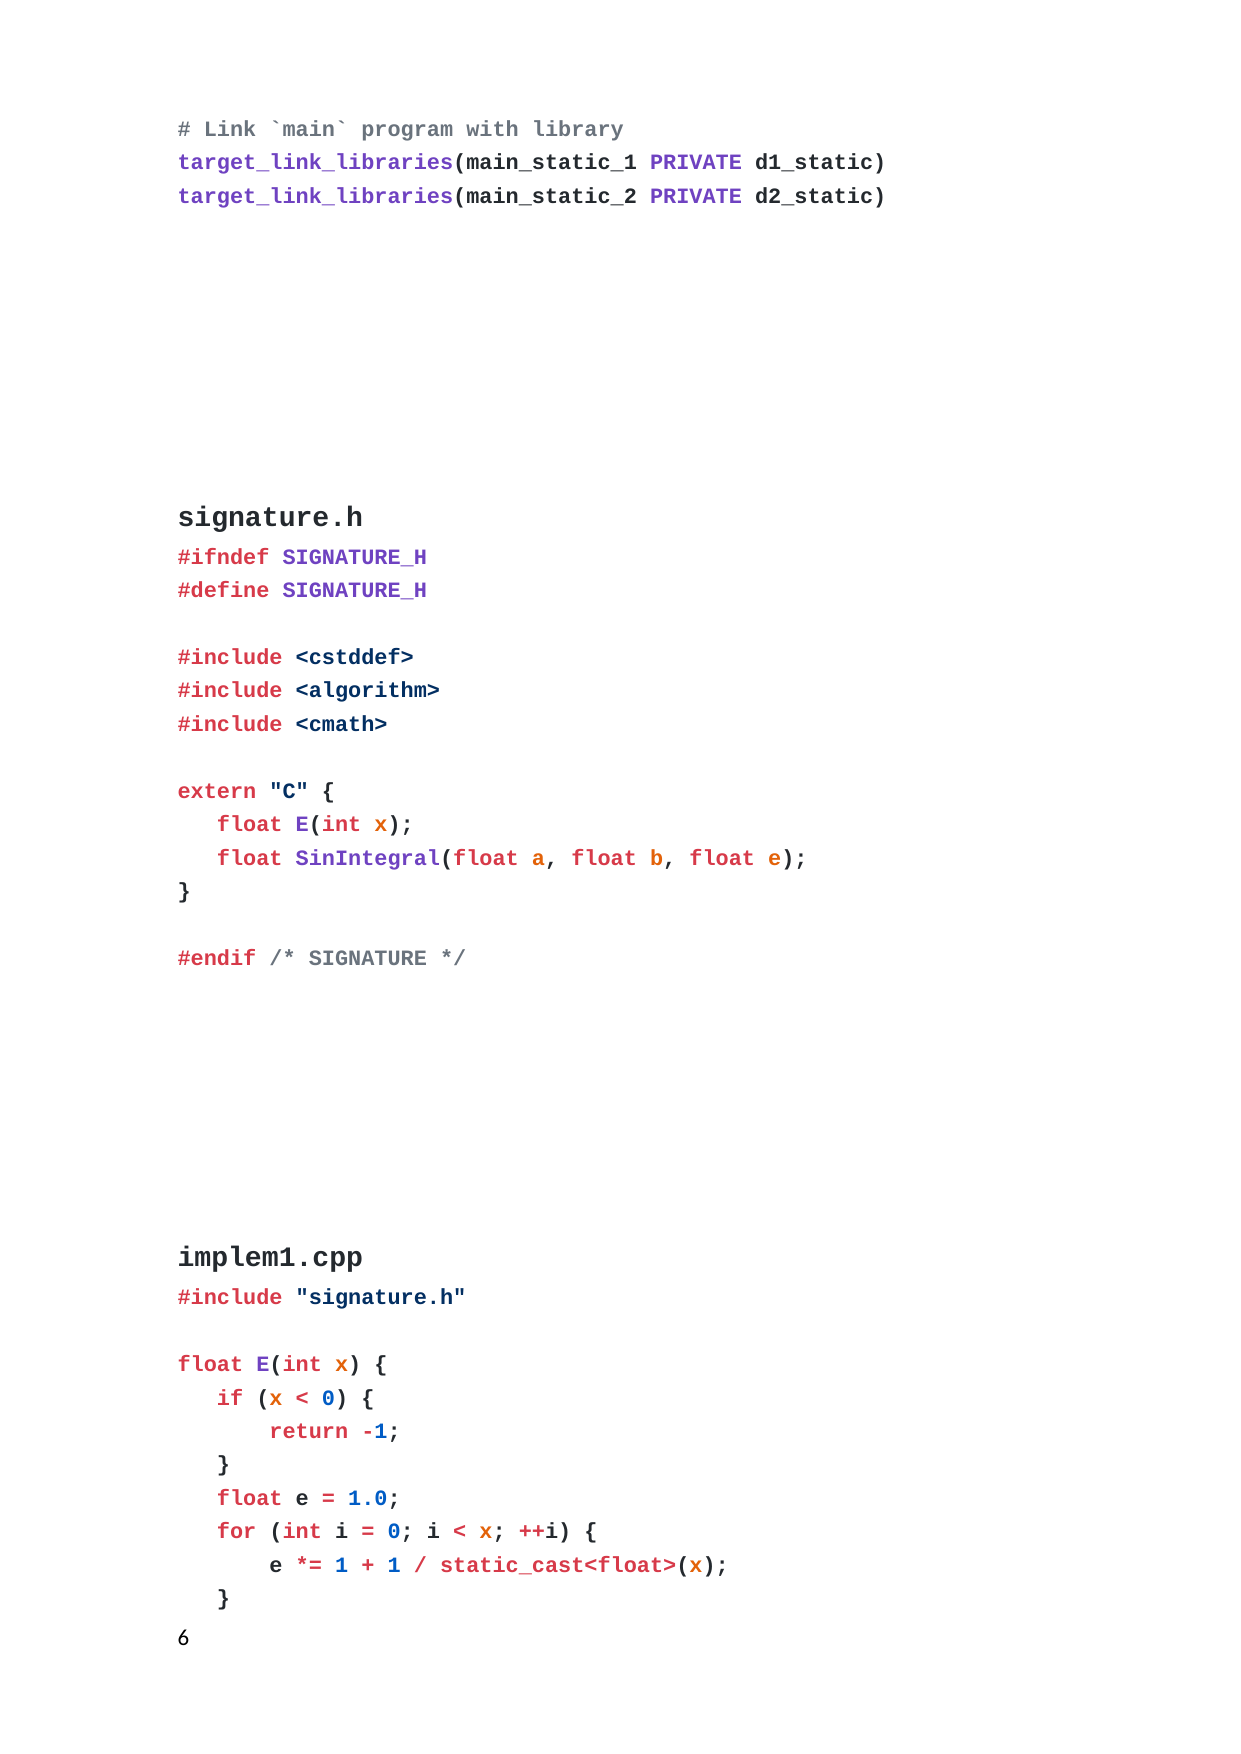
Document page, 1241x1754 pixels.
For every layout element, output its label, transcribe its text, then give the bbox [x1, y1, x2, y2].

text #endif /* SIGNATURE */ [177, 947, 1152, 972]
text #include <cstddef> [177, 646, 1152, 671]
text for (int i = 0; i < x; ++i) { [177, 1520, 1152, 1545]
text target_link_libraries(main_static_2 PRIVATE d2_static) [177, 185, 1152, 210]
text float e = 1.0; [177, 1487, 1152, 1512]
text } [177, 1453, 1152, 1478]
text } [177, 1587, 1152, 1612]
text #ifndef SIGNATURE_H [177, 546, 1152, 571]
text implem1.cpp [177, 1243, 1152, 1275]
text float SinIntegral(float a, float b, float e); [177, 847, 1152, 872]
text return -1; [177, 1420, 1152, 1445]
text if (x < 0) { [177, 1387, 1152, 1411]
text # Link `main` program with library [177, 118, 1152, 143]
text #include <algorithm> [177, 679, 1152, 704]
text #include <cmath> [177, 713, 1152, 738]
text #include "signature.h" [177, 1286, 1152, 1311]
text #define SIGNATURE_H [177, 579, 1152, 604]
text extern "C" { [177, 780, 1152, 805]
text float E(int x) { [177, 1353, 1152, 1378]
text } [177, 880, 1152, 905]
text float E(int x); [177, 813, 1152, 838]
text target_link_libraries(main_static_1 PRIVATE d1_static) [177, 152, 1152, 176]
text signature.h [177, 503, 1152, 535]
text e *= 1 + 1 / static_cast<float>(x); [177, 1554, 1152, 1579]
